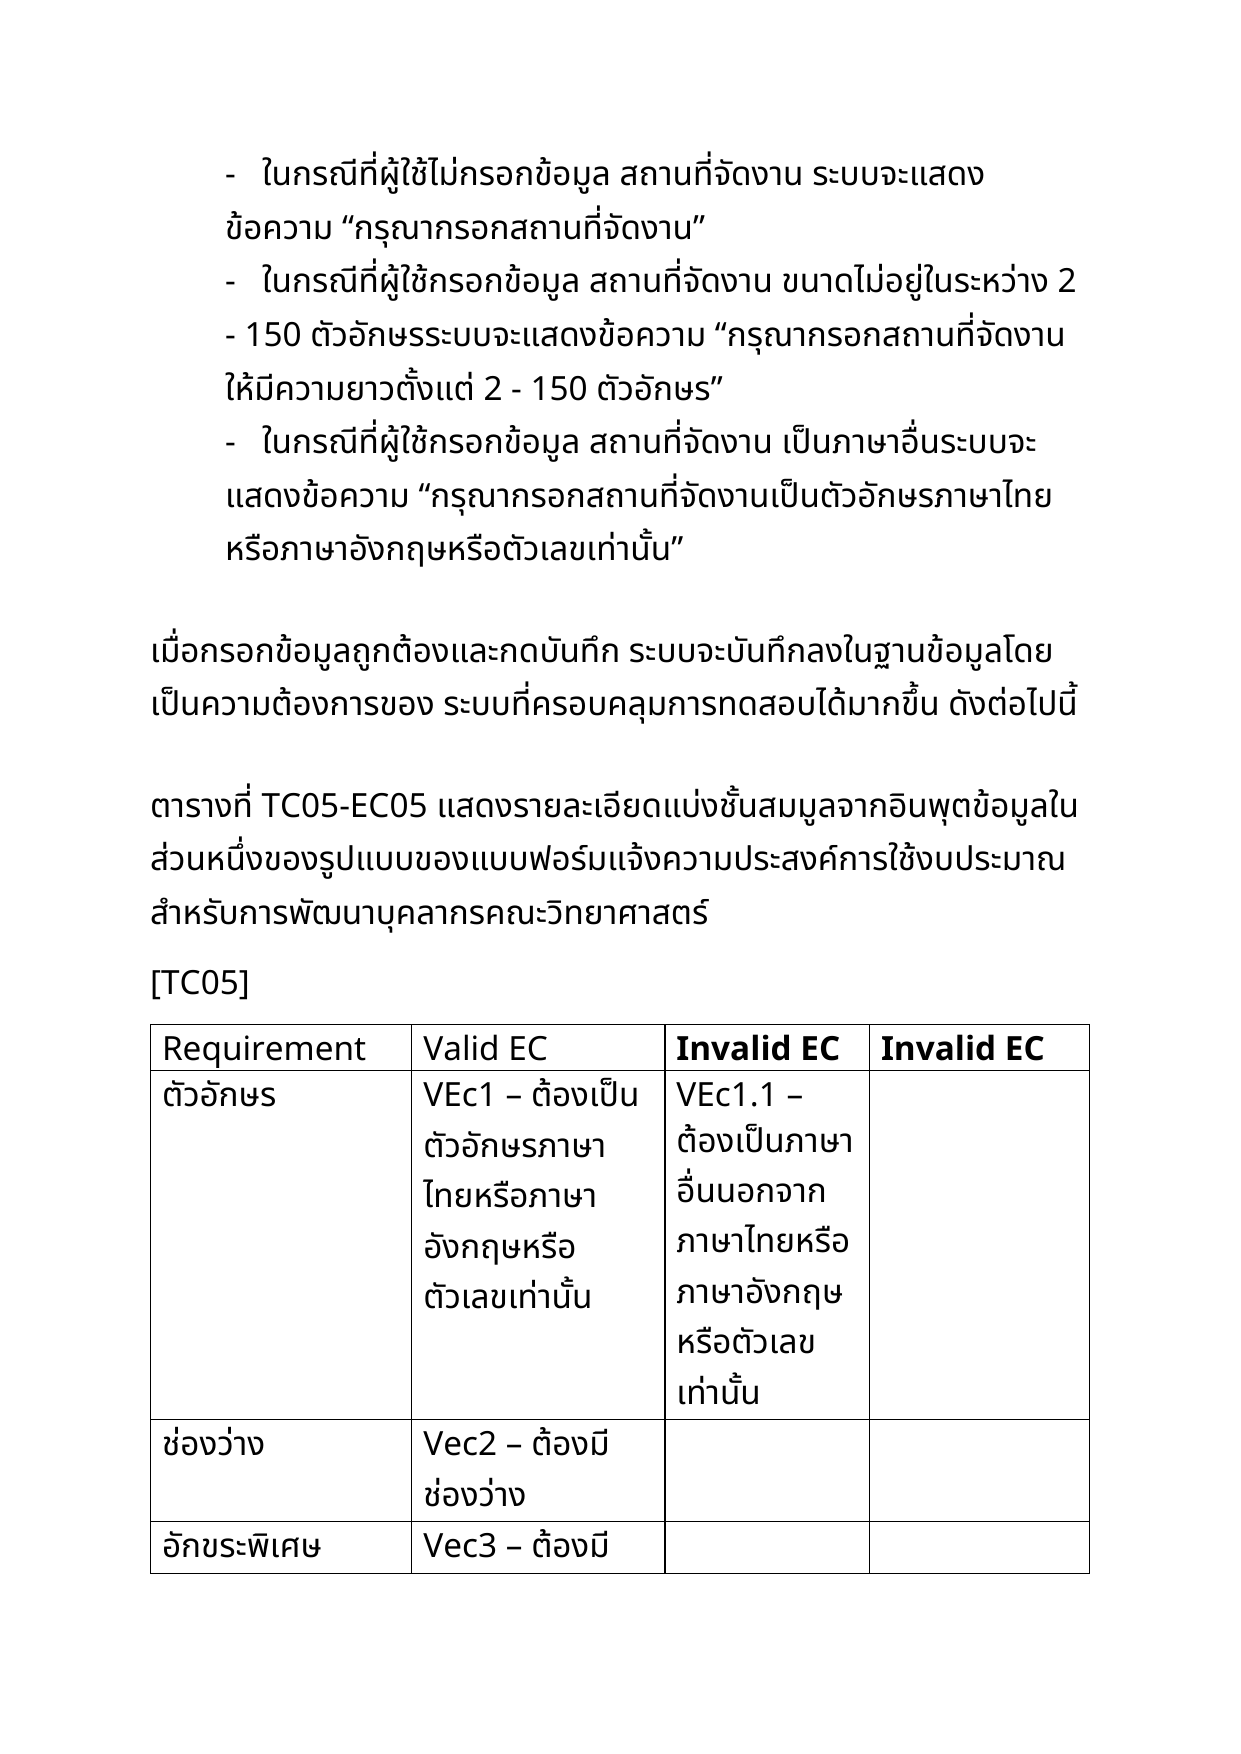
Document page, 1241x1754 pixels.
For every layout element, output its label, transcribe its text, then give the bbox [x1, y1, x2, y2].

table_cell [666, 1522, 869, 1573]
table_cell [412, 1522, 664, 1573]
table_cell [870, 1420, 1089, 1521]
table_header Requirement [151, 1025, 411, 1070]
table_header Invalid EC [870, 1025, 1089, 1070]
table_cell Vec2 – ต้องมีช่องว่าง [412, 1420, 664, 1521]
text เมื่อกรอกข้อมูลถูกต้องและกดบันทึก ระบบจะบันทึกลงในฐานข้อมูลโดยเป็นความต้องการของ ระบบที่ครอบคลุมการทดสอบได้มากขึ้น ดังต่อไปนี้ [150, 627, 1090, 731]
table_cell [870, 1071, 1089, 1419]
text ตารางที่ TC05-EC05 แสดงรายละเอียดแบ่งชั้นสมมูลจากอินพุตข้อมูลในส่วนหนึ่งของรูปแบบของแบบฟอร์มแจ้งความประสงค์การใช้งบประมาณสำหรับการพัฒนาบุคลากรคณะวิทยาศาสตร์ [150, 782, 1090, 939]
table_cell ตัวอักษร [151, 1071, 411, 1419]
table_cell VEc1.1 – ต้องเป็นภาษาอื่นนอกจากภาษาไทยหรือภาษาอังกฤษหรือตัวเลขเท่านั้น [666, 1071, 869, 1419]
table_cell VEc1 – ต้องเป็นตัวอักษรภาษาไทยหรือภาษาอังกฤษหรือตัวเลขเท่านั้น [412, 1071, 664, 1419]
text - ในกรณีที่ผู้ใช้ไม่กรอกข้อมูล สถานที่จัดงาน ระบบจะแสดงข้อความ “กรุณากรอกสถานที่จัดงาน” [225, 150, 1090, 254]
text - ในกรณีที่ผู้ใช้กรอกข้อมูล สถานที่จัดงาน เป็นภาษาอื่นระบบจะแสดงข้อความ “กรุณากรอกสถานที่จัดงานเป็นตัวอักษรภาษาไทยหรือภาษาอังกฤษหรือตัวเลขเท่านั้น” [225, 418, 1090, 576]
text - ในกรณีที่ผู้ใช้กรอกข้อมูล สถานที่จัดงาน ขนาดไม่อยู่ในระหว่าง 2 - 150 ตัวอักษรระบบจะแสดงข้อความ “กรุณากรอกสถานที่จัดงานให้มีความยาวตั้งแต่ 2 - 150 ตัวอักษร” [225, 257, 1090, 415]
table_cell ช่องว่าง [151, 1420, 411, 1521]
table_cell อักขระพิเศษ [151, 1522, 411, 1573]
table_cell [666, 1420, 869, 1521]
table_cell [870, 1522, 1089, 1573]
table_header Invalid EC [666, 1025, 869, 1070]
text [TC05] [150, 959, 1090, 1004]
table_header Valid EC [412, 1025, 664, 1070]
